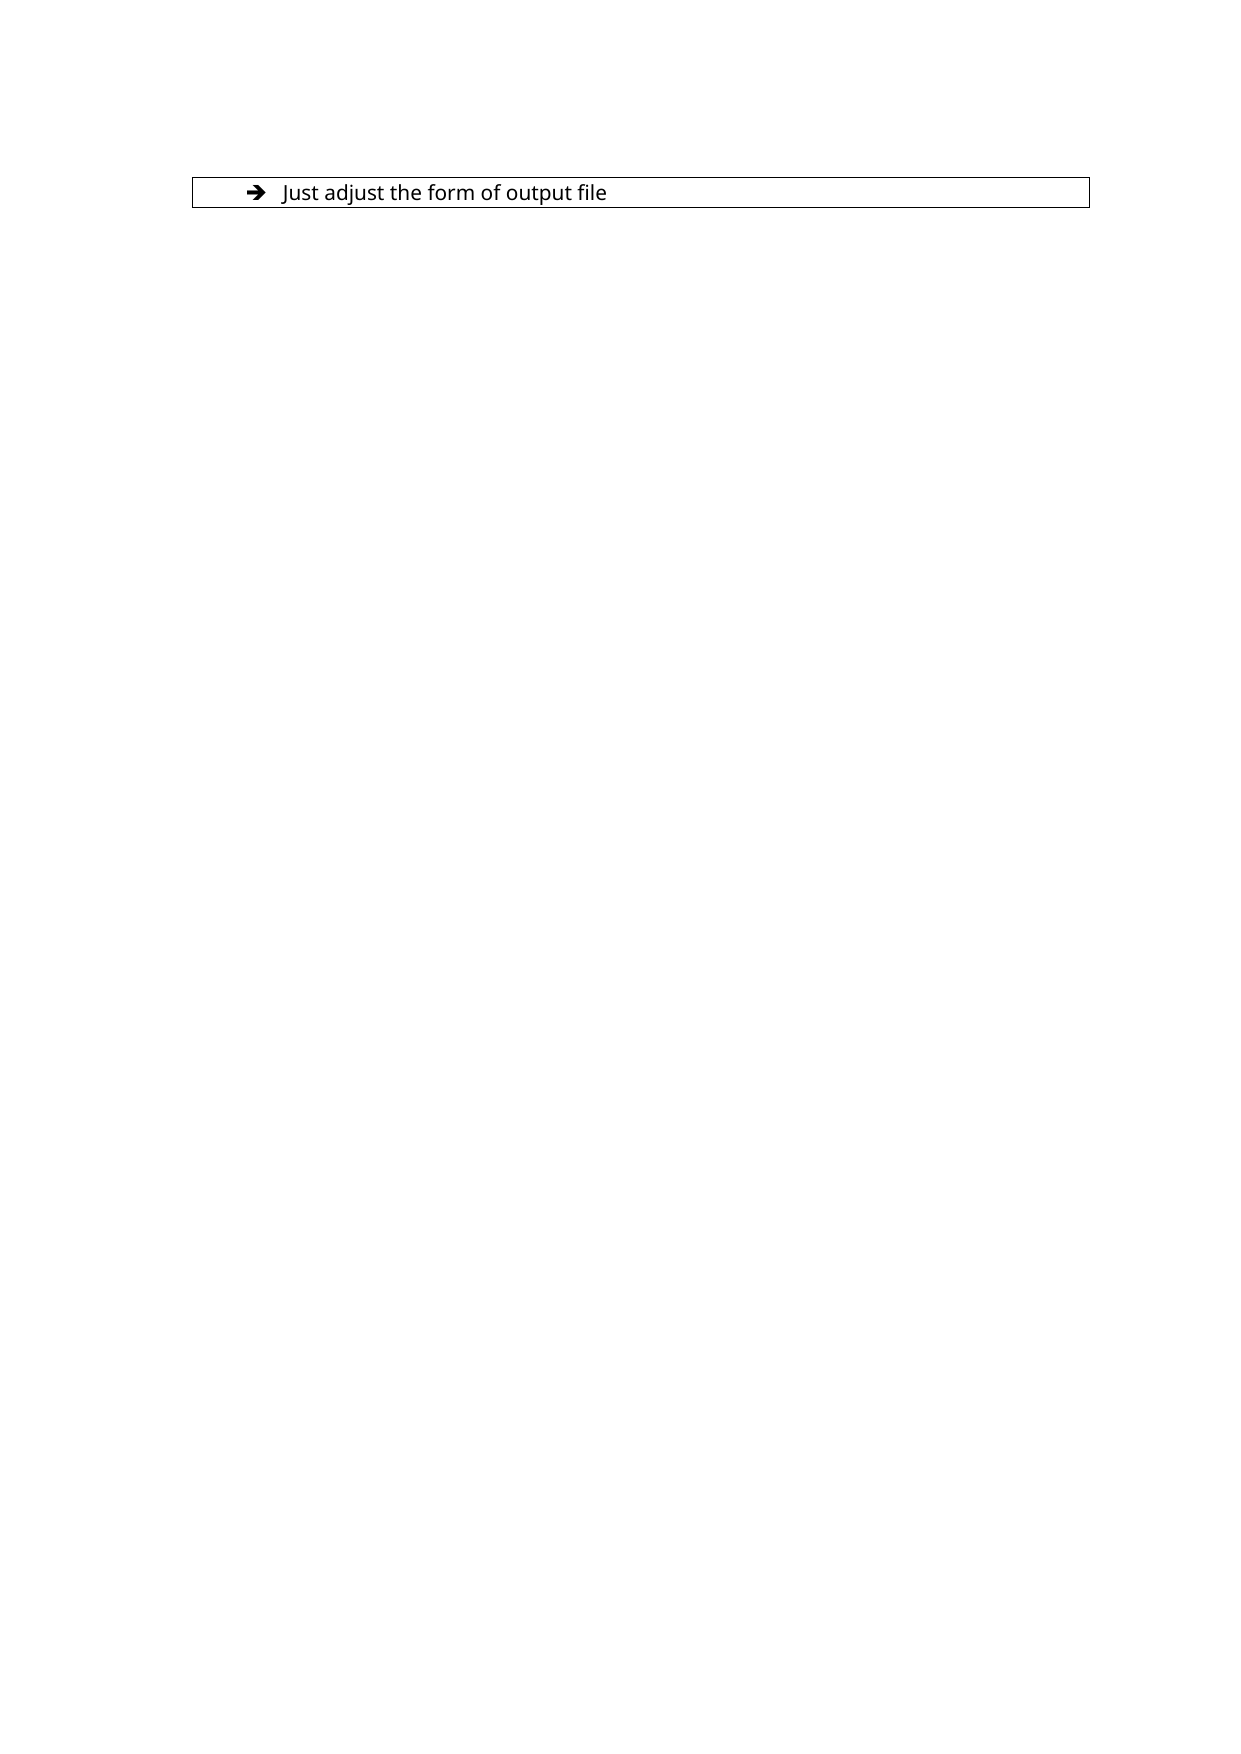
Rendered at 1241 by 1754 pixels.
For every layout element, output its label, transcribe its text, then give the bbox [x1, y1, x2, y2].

table_cell Just adjust the form of output file [193, 178, 1089, 207]
